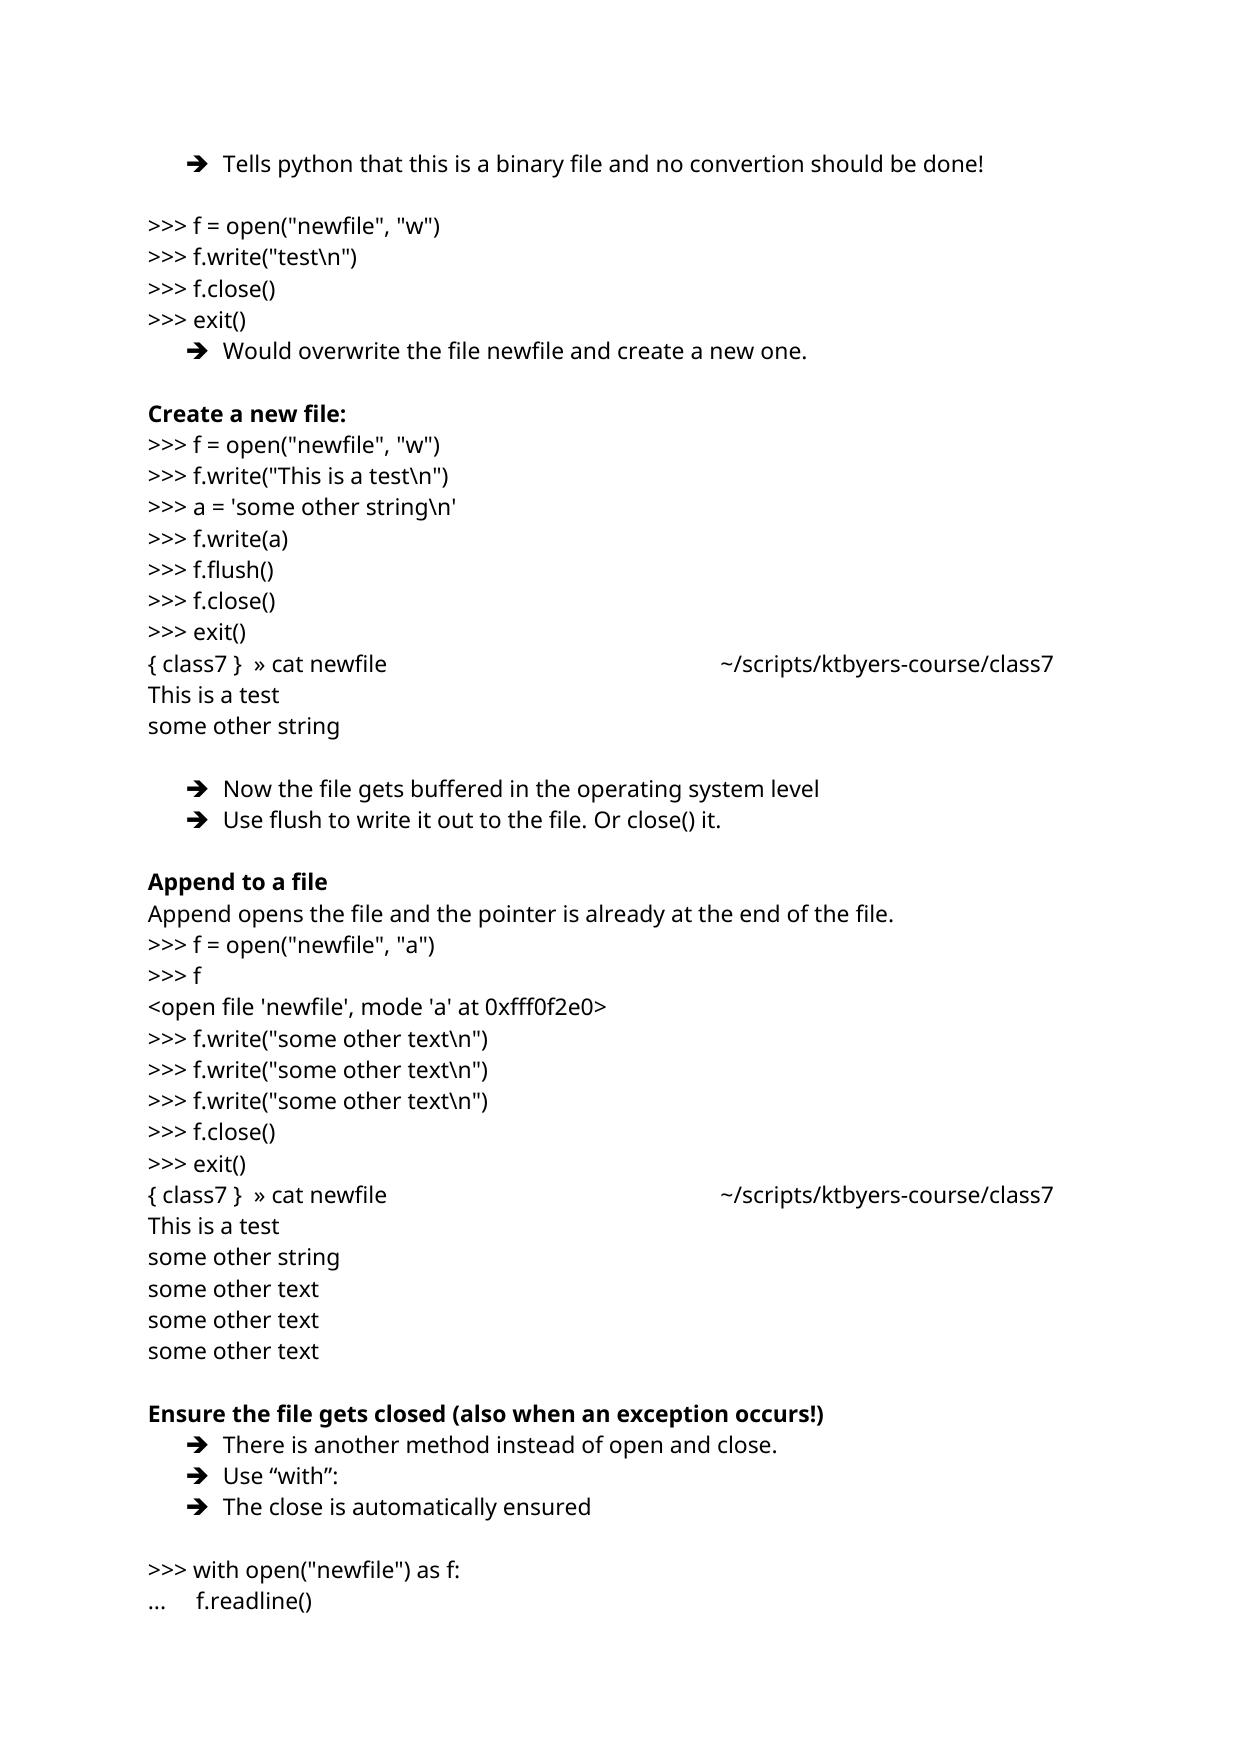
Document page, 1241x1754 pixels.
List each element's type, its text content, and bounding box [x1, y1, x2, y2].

text >>> f [148, 960, 1093, 991]
text >>> exit() [148, 304, 1093, 335]
text { class7 } » cat newfile ~/scripts/ktbyers-course/class7 [148, 1179, 1093, 1210]
text This is a test [148, 1210, 1093, 1241]
list Would overwrite the file newfile and create a new one. [185, 335, 1093, 366]
text some other text [148, 1273, 1093, 1304]
list Now the file gets buffered in the operating system level [185, 773, 1093, 804]
text >>> f.close() [148, 585, 1093, 616]
text Append opens the file and the pointer is already at the end of the file. [148, 898, 1093, 929]
text >>> f.write("some other text\n") [148, 1023, 1093, 1054]
text >>> f.close() [148, 1116, 1093, 1148]
text >>> f.write("some other text\n") [148, 1054, 1093, 1085]
text >>> f.write(a) [148, 523, 1093, 554]
text some other string [148, 710, 1093, 741]
text >>> f.write("This is a test\n") [148, 460, 1093, 491]
text >>> f.write("some other text\n") [148, 1085, 1093, 1116]
list Use flush to write it out to the file. Or close() it. [185, 804, 1093, 835]
text ... f.readline() [148, 1585, 1093, 1616]
text >>> a = 'some other string\n' [148, 491, 1093, 523]
text >>> f.write("test\n") [148, 241, 1093, 273]
text Ensure the file gets closed (also when an exception occurs!) [148, 1398, 1093, 1429]
text Create a new file: [148, 398, 1093, 429]
text This is a test [148, 679, 1093, 710]
text >>> f.flush() [148, 554, 1093, 585]
list Use “with”: [185, 1460, 1093, 1491]
text { class7 } » cat newfile ~/scripts/ktbyers-course/class7 [148, 648, 1093, 679]
list The close is automatically ensured [185, 1491, 1093, 1523]
text >>> f.close() [148, 273, 1093, 304]
text >>> f = open("newfile", "a") [148, 929, 1093, 960]
text >>> f = open("newfile", "w") [148, 210, 1093, 241]
text <open file 'newfile', mode 'a' at 0xfff0f2e0> [148, 991, 1093, 1023]
text >>> f = open("newfile", "w") [148, 429, 1093, 460]
list Tells python that this is a binary file and no convertion should be done! [185, 148, 1093, 179]
text some other string [148, 1241, 1093, 1273]
text >>> with open("newfile") as f: [148, 1554, 1093, 1585]
text some other text [148, 1335, 1093, 1366]
text >>> exit() [148, 1148, 1093, 1179]
text Append to a file [148, 866, 1093, 898]
text >>> exit() [148, 616, 1093, 648]
list There is another method instead of open and close. [185, 1429, 1093, 1460]
text some other text [148, 1304, 1093, 1335]
